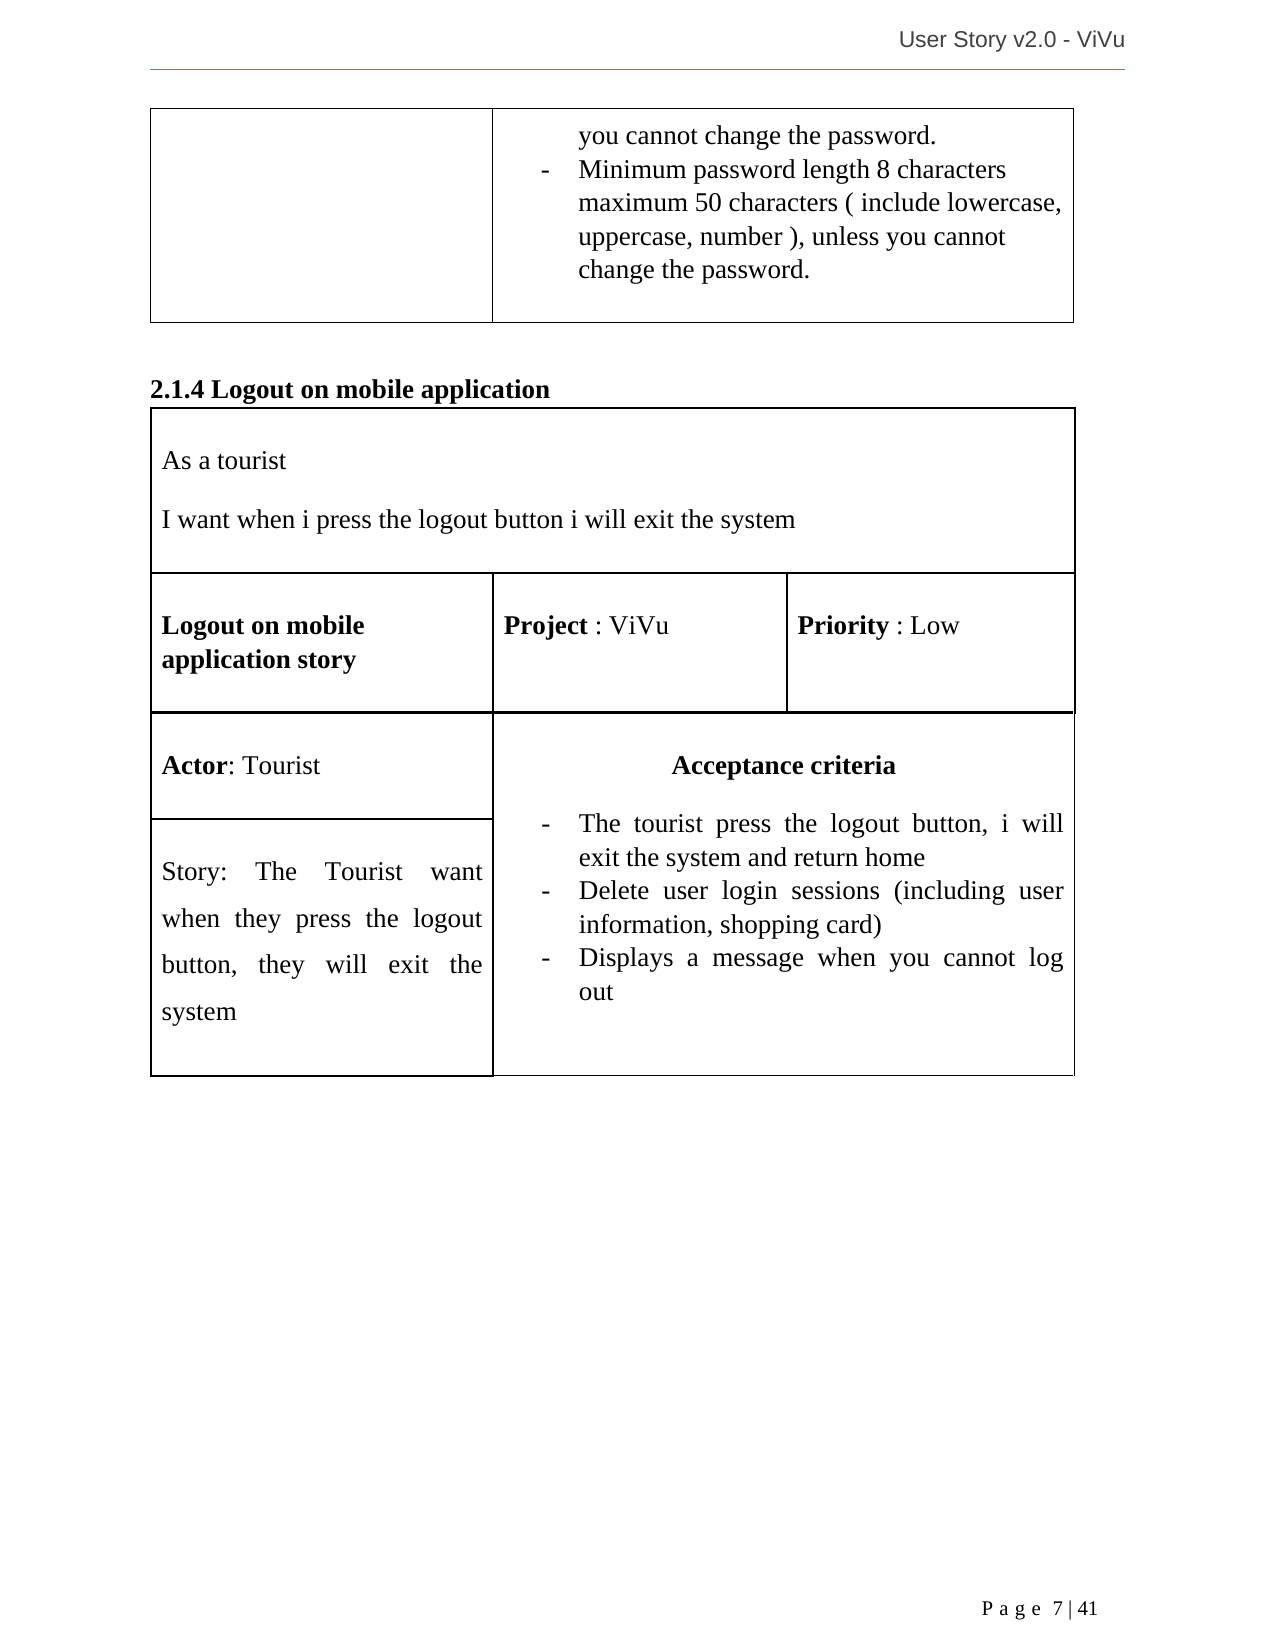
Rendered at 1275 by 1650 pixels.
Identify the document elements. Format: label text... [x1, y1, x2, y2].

table_cell Project : ViVu [494, 574, 786, 711]
table_header As a tourist I want when i press the logout button i will exit the system [152, 409, 1074, 572]
table_cell Logout on mobile application story [152, 574, 492, 711]
table_cell Priority : Low [788, 574, 1074, 711]
table_cell Actor: Tourist [152, 714, 492, 817]
table_cell Story: The Tourist want when they press the logout button, they will exit the system [152, 820, 492, 1075]
table_cell Acceptance criteria The tourist press the logout button, i will exit the system and return home Delete user login sessions (including user information, shopping card) Displays a message when you cannot log out [494, 711, 1074, 1075]
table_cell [151, 109, 492, 322]
subtitle 2.1.4 Logout on mobile application [150, 373, 1125, 404]
